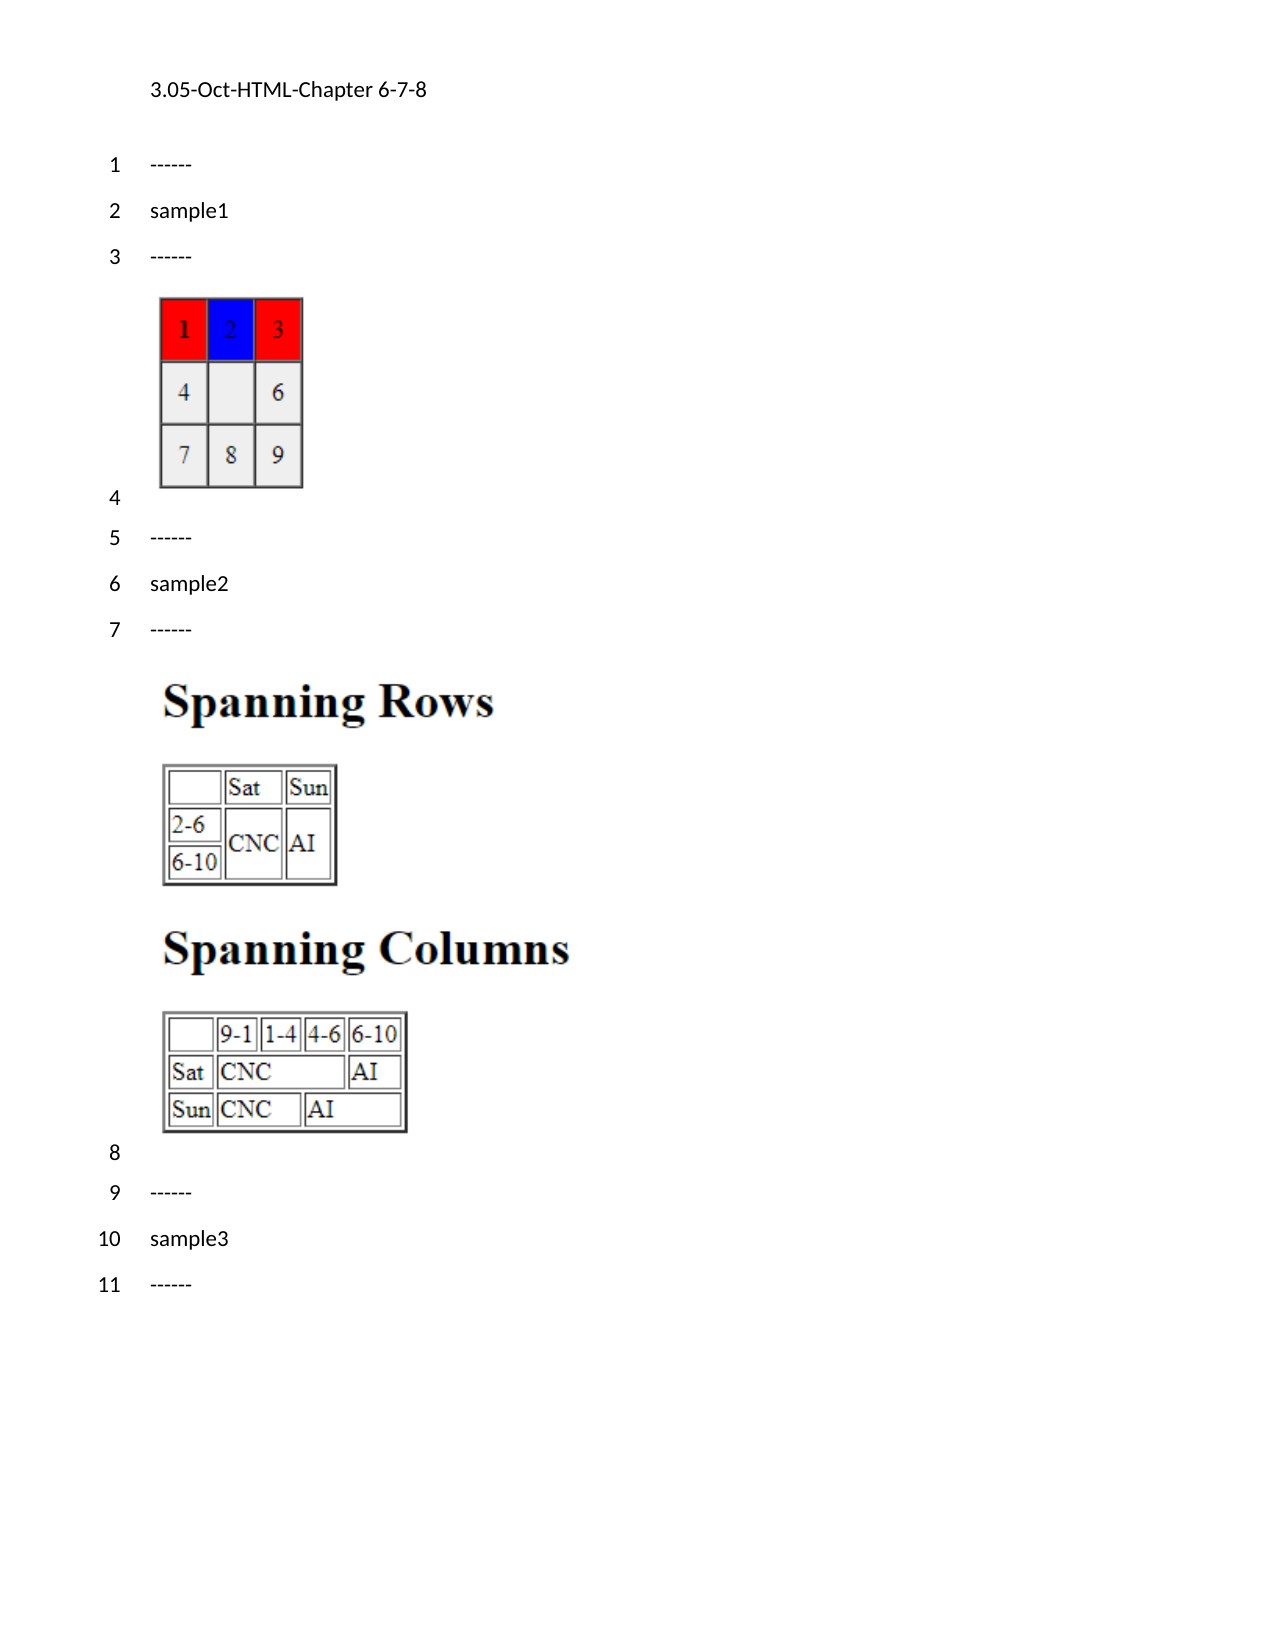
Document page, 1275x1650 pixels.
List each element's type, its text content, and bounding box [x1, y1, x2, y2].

text sample1 [150, 196, 1125, 224]
text ------ [150, 1178, 1125, 1206]
text ------ [150, 523, 1125, 551]
text sample3 [150, 1224, 1125, 1252]
picture [150, 661, 591, 1160]
text sample2 [150, 569, 1125, 597]
text ------ [150, 1270, 1125, 1298]
text ------ [150, 615, 1125, 643]
text ------ [150, 150, 1125, 178]
picture [150, 288, 316, 506]
text ------ [150, 242, 1125, 270]
